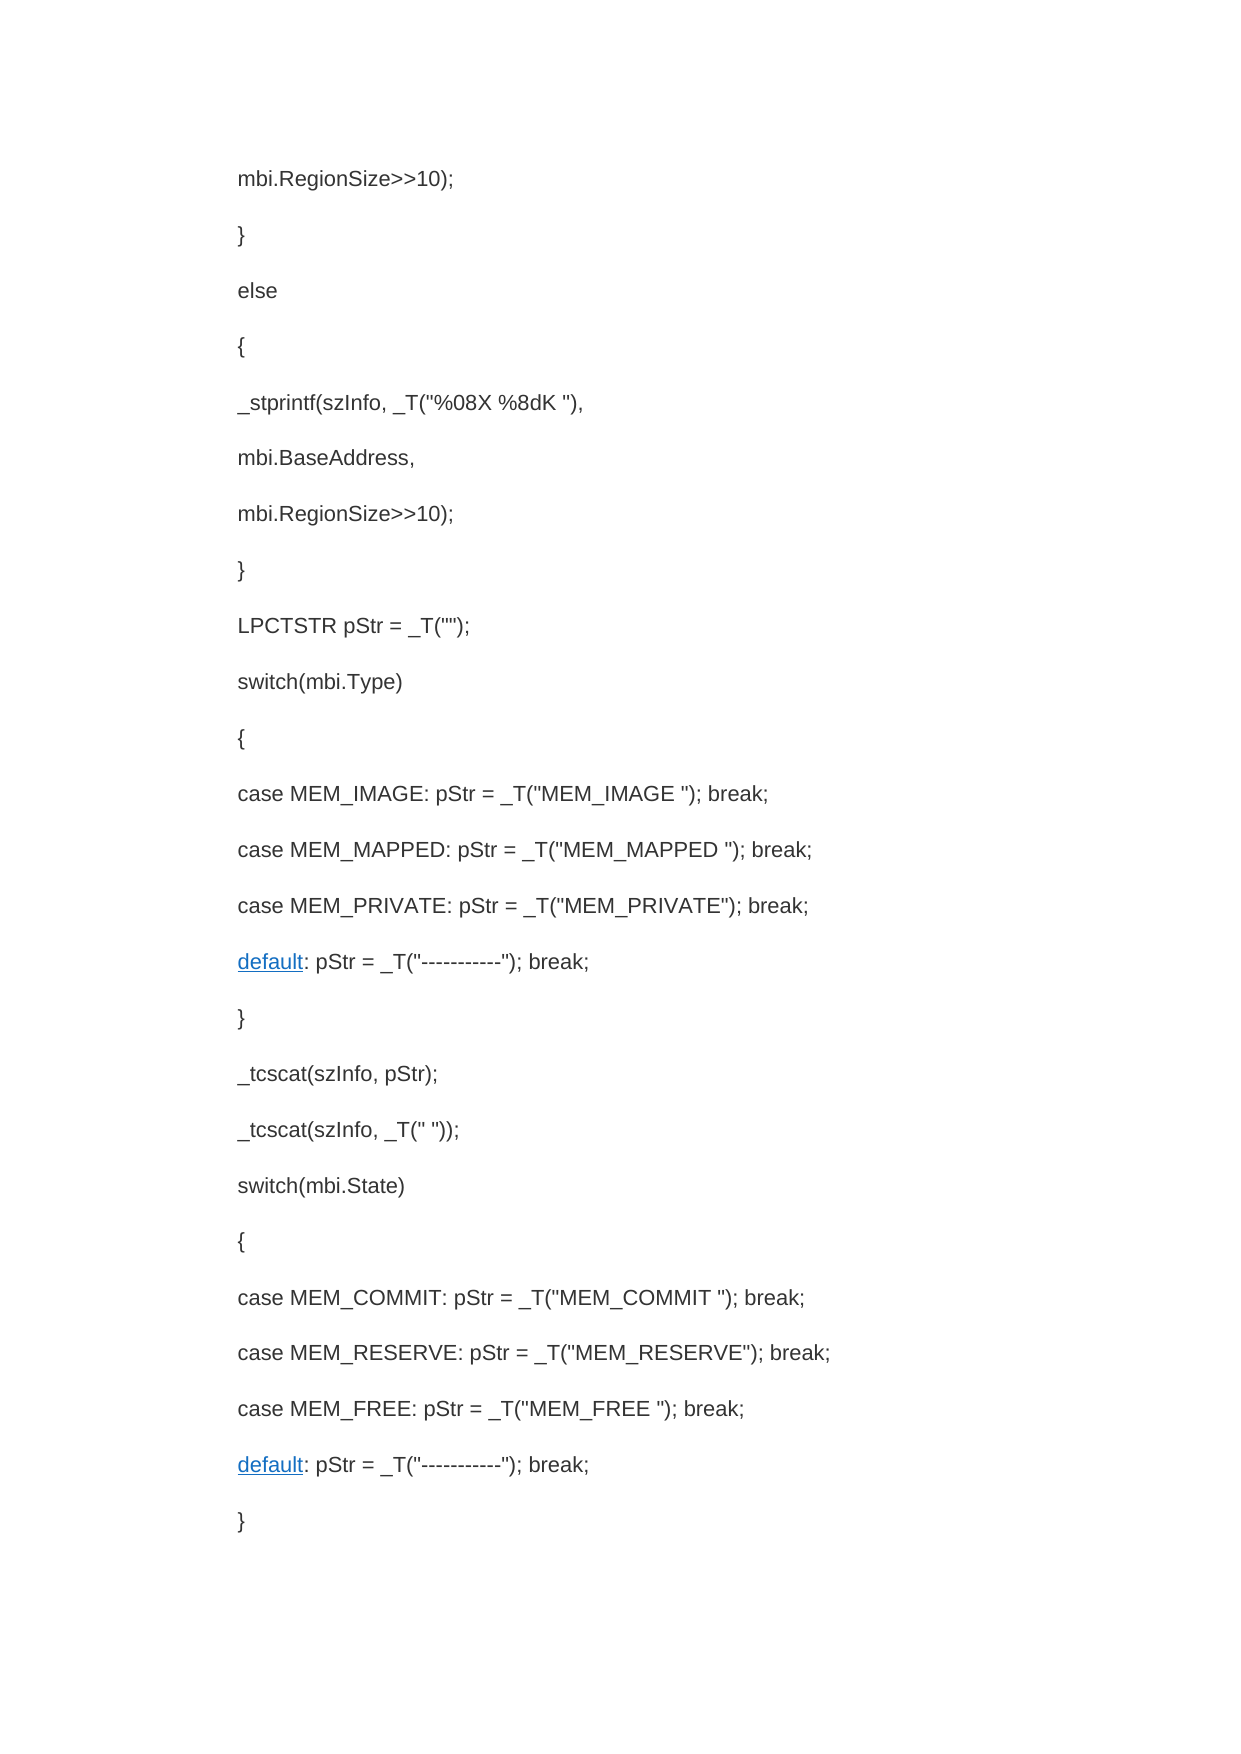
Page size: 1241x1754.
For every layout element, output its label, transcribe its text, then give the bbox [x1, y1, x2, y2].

text default: pStr = _T("-----------"); break; [187, 945, 1053, 978]
text switch(mbi.Type) [187, 665, 1053, 698]
text mbi.RegionSize>>10); [187, 498, 1053, 530]
text case MEM_RESERVE: pStr = _T("MEM_RESERVE"); break; [187, 1337, 1053, 1369]
text { [187, 330, 1053, 362]
text _stprintf(szInfo, _T("%08X %8dK "), [187, 386, 1053, 418]
text { [187, 1225, 1053, 1257]
text case MEM_MAPPED: pStr = _T("MEM_MAPPED "); break; [187, 833, 1053, 866]
text default: pStr = _T("-----------"); break; [187, 1448, 1053, 1481]
text case MEM_PRIVATE: pStr = _T("MEM_PRIVATE"); break; [187, 889, 1053, 922]
text case MEM_FREE: pStr = _T("MEM_FREE "); break; [187, 1393, 1053, 1425]
text mbi.BaseAddress, [187, 442, 1053, 474]
text } [187, 1001, 1053, 1033]
text mbi.RegionSize>>10); [187, 162, 1053, 194]
text case MEM_IMAGE: pStr = _T("MEM_IMAGE "); break; [187, 777, 1053, 810]
text } [187, 218, 1053, 250]
text } [187, 1504, 1053, 1537]
text } [187, 553, 1053, 586]
text _tcscat(szInfo, pStr); [187, 1057, 1053, 1089]
text else [187, 274, 1053, 306]
text switch(mbi.State) [187, 1169, 1053, 1201]
text LPCTSTR pStr = _T(""); [187, 609, 1053, 642]
text case MEM_COMMIT: pStr = _T("MEM_COMMIT "); break; [187, 1281, 1053, 1313]
text { [187, 721, 1053, 754]
text _tcscat(szInfo, _T(" ")); [187, 1113, 1053, 1145]
